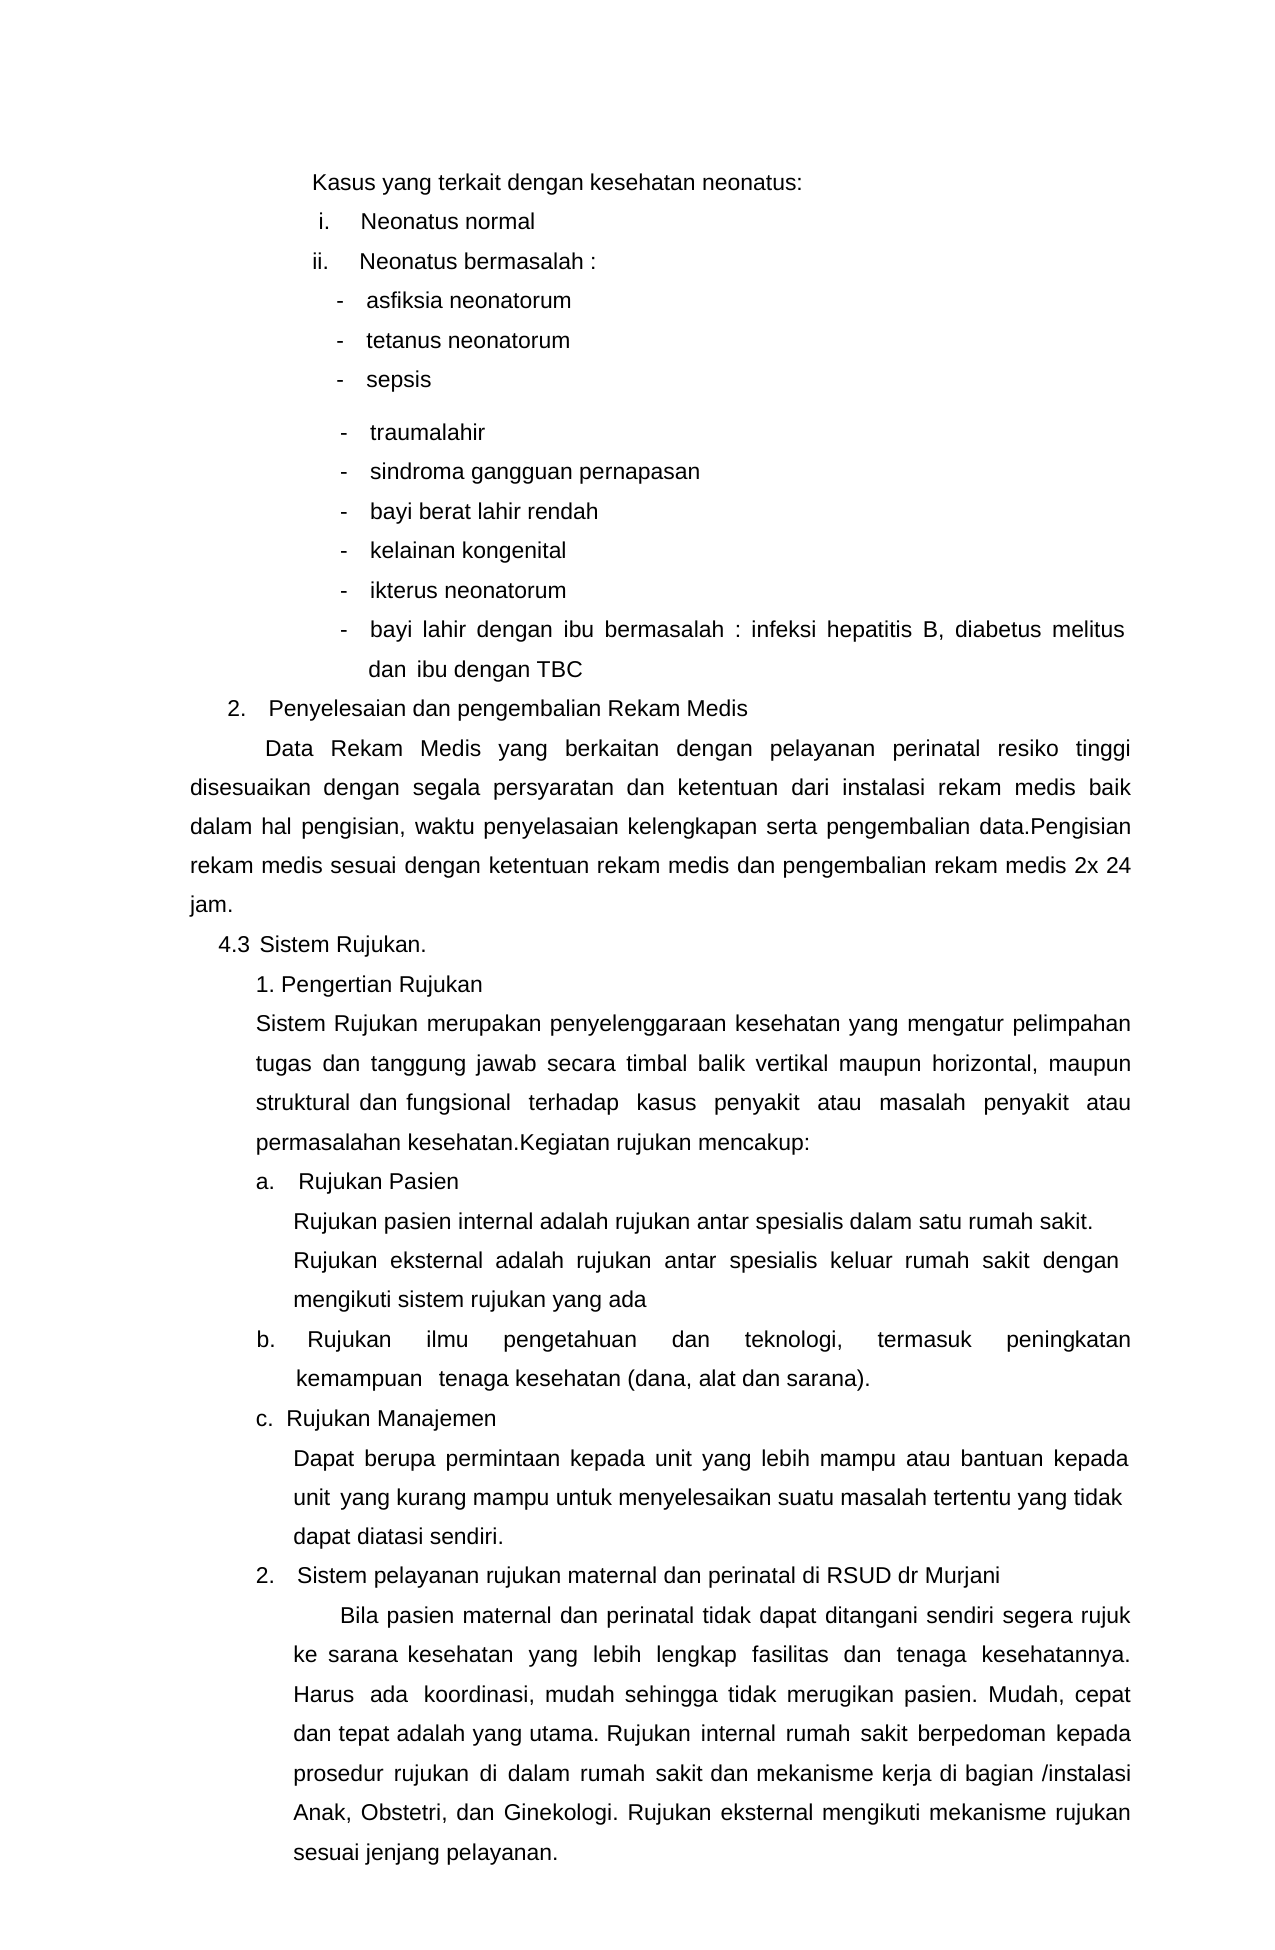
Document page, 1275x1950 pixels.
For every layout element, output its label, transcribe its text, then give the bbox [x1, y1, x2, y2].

text Sistem Rujukan merupakan penyelenggaraan kesehatan yang mengatur pelimpahan tugas dan tanggung jawab secara timbal balik vertikal maupun horizontal, maupun struktural dan fungsional terhadap kasus penyakit atau masalah penyakit atau permasalahan kesehatan.Kegiatan rujukan mencakup: [256, 1010, 1131, 1155]
text i. Neonatus normal [318, 208, 1139, 234]
text b. Rujukan ilmu pengetahuan dan teknologi, termasuk peningkatan kemampuan tenaga kesehatan (dana, alat dan sarana). [256, 1326, 1131, 1392]
text - bayi lahir dengan ibu bermasalah : infeksi hepatitis B, diabetus melitus dan ibu dengan TBC [340, 616, 1131, 682]
text Rujukan pasien internal adalah rujukan antar spesialis dalam satu rumah sakit. [293, 1208, 1139, 1234]
text a. Rujukan Pasien [256, 1168, 1141, 1195]
text - sindroma gangguan pernapasan [340, 458, 1139, 484]
text 1. Pengertian Rujukan [256, 971, 1126, 997]
text Kasus yang terkait dengan kesehatan neonatus: [312, 169, 1139, 195]
text c. Rujukan Manajemen [256, 1405, 1141, 1431]
text Rujukan eksternal adalah rujukan antar spesialis keluar rumah sakit dengan mengikuti sistem rujukan yang ada [293, 1247, 1131, 1313]
text ii. Neonatus bermasalah : [312, 248, 1139, 274]
text Dapat berupa permintaan kepada unit yang lebih mampu atau bantuan kepada unit yang kurang mampu untuk menyelesaikan suatu masalah tertentu yang tidak dapat diatasi sendiri. [293, 1444, 1131, 1549]
text Data Rekam Medis yang berkaitan dengan pelayanan perinatal resiko tinggi disesuaikan dengan segala persyaratan dan ketentuan dari instalasi rekam medis baik dalam hal pengisian, waktu penyelasaian kelengkapan serta pengembalian data.Pengisian rekam medis sesuai dengan ketentuan rekam medis dan pengembalian rekam medis 2x 24 jam. [190, 735, 1131, 918]
text 4.3 Sistem Rujukan. [218, 931, 1139, 957]
text Bila pasien maternal dan perinatal tidak dapat ditangani sendiri segera rujuk ke sarana kesehatan yang lebih lengkap fasilitas dan tenaga kesehatannya. Harus ada koordinasi, mudah sehingga tidak merugikan pasien. Mudah, cepat dan tepat adalah yang utama. Rujukan internal rumah sakit berpedoman kepada prosedur rujukan di dalam rumah sakit dan mekanisme kerja di bagian /instalasi Anak, Obstetri, dan Ginekologi. Rujukan eksternal mengikuti mekanisme rujukan sesuai jenjang pelayanan. [293, 1602, 1131, 1865]
text - tetanus neonatorum [336, 327, 1141, 353]
text - ikterus neonatorum [340, 577, 1139, 603]
text - asfiksia neonatorum [336, 287, 1141, 313]
text 2. Sistem pelayanan rujukan maternal dan perinatal di RSUD dr Murjani [256, 1562, 1126, 1589]
text - kelainan kongenital [340, 537, 1139, 563]
text - traumalahir [340, 419, 1139, 445]
text - bayi berat lahir rendah [340, 498, 1139, 524]
text 2. Penyelesaian dan pengembalian Rekam Medis [227, 695, 1139, 722]
text - sepsis [336, 366, 1141, 392]
